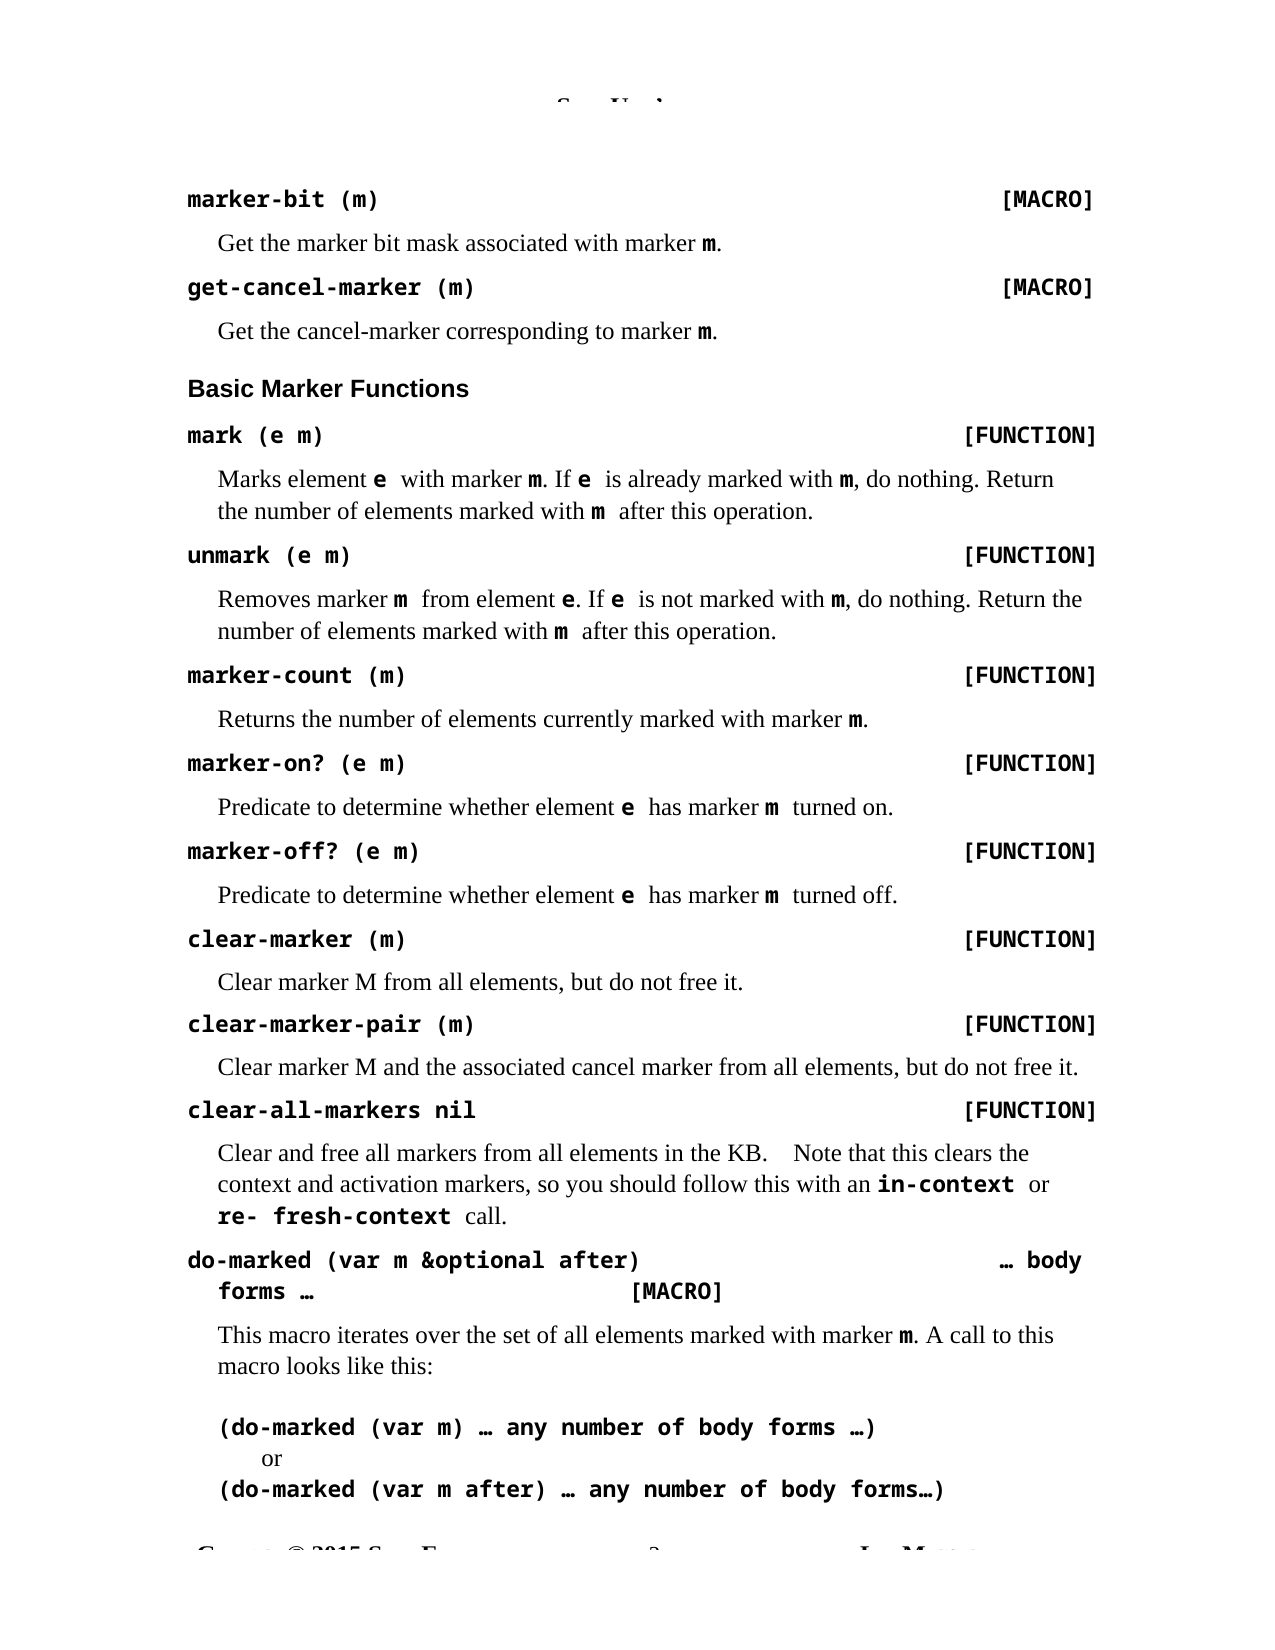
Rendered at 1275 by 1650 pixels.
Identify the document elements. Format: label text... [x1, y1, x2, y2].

text (do-marked (var m after) … any number of body forms…) [217, 1473, 1100, 1504]
text Clear marker M from all elements, but do not free it. [217, 967, 1100, 995]
text or [261, 1443, 1100, 1472]
text mark (e m) [FUNCTION] [187, 419, 1100, 450]
text Predicate to determine whether element e has marker m turned off. [217, 879, 1100, 910]
text marker-bit (m) [MACRO] [187, 183, 1100, 215]
text marker-off? (e m) [FUNCTION] [187, 835, 1100, 866]
text marker-on? (e m) [FUNCTION] [187, 747, 1100, 778]
subtitle Basic Marker Functions [187, 374, 1100, 403]
text Predicate to determine whether element e has marker m turned on. [217, 791, 1100, 822]
text This macro iterates over the set of all elements marked with marker m. A call to this macro looks like this: [217, 1319, 1086, 1380]
text Removes marker m from element e. If e is not marked with m, do nothing. Return the number of elements marked with m after this operation. [217, 583, 1086, 646]
text (do-marked (var m) … any number of body forms …) [217, 1411, 1100, 1442]
text Clear and free all markers from all elements in the KB. Note that this clears the context and activation markers, so you should follow this with an in-context or re- fresh-context call. [217, 1138, 1074, 1231]
text Get the marker bit mask associated with marker m. [217, 227, 1100, 259]
text get-cancel-marker (m) [MACRO] [187, 271, 1100, 302]
text Get the cancel-marker corresponding to marker m. [217, 315, 1100, 346]
text Returns the number of elements currently marked with marker m. [217, 703, 1100, 734]
text unmark (e m) [FUNCTION] [187, 539, 1100, 570]
text do-marked (var m &optional after) … body forms … [MACRO] [187, 1244, 1100, 1307]
text marker-count (m) [FUNCTION] [187, 659, 1100, 690]
text Marks element e with marker m. If e is already marked with m, do nothing. Return the number of elements marked with m after this operation. [217, 463, 1072, 526]
text clear-marker-pair (m) [FUNCTION] [187, 1008, 1100, 1040]
text clear-marker (m) [FUNCTION] [187, 923, 1100, 954]
text clear-all-markers nil [FUNCTION] [187, 1094, 1100, 1126]
text Clear marker M and the associated cancel marker from all elements, but do not free it. [217, 1052, 1100, 1081]
